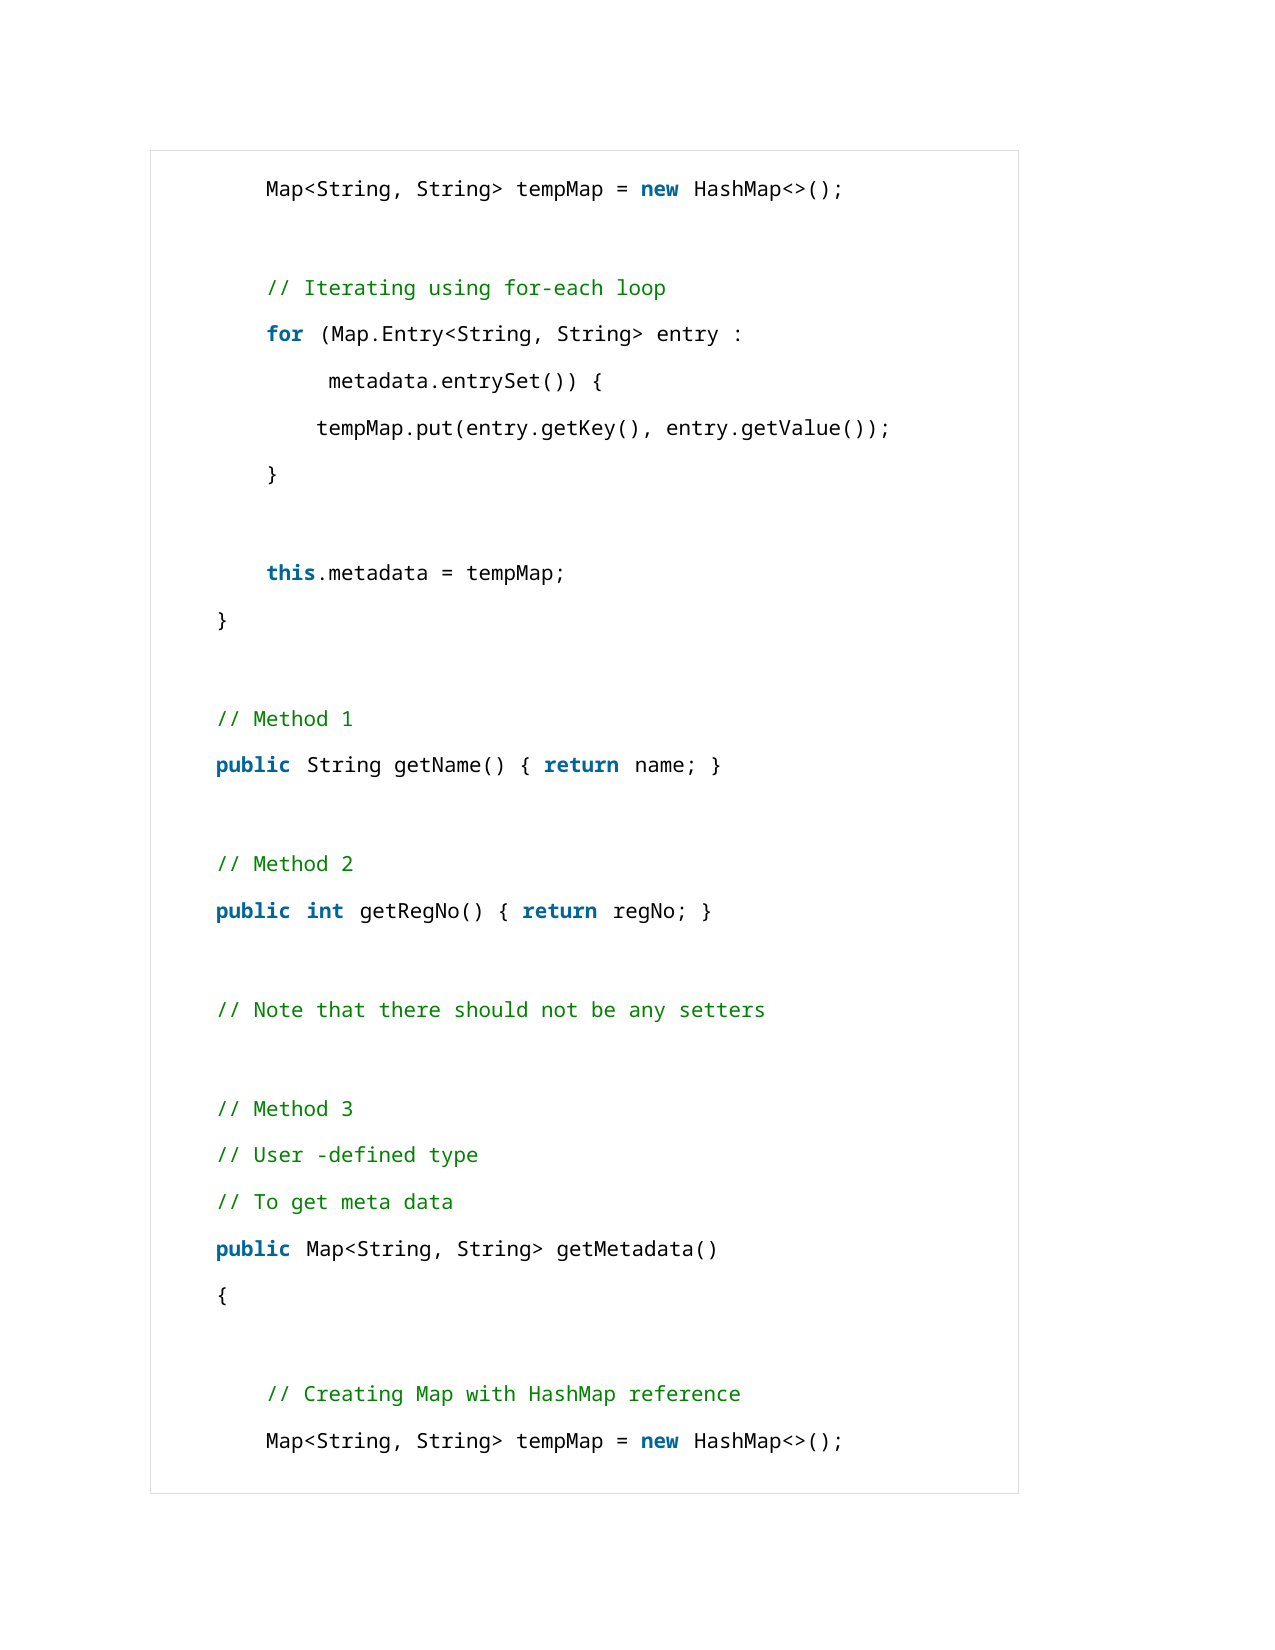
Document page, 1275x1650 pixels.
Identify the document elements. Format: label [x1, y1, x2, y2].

table_header [151, 151, 1018, 1493]
